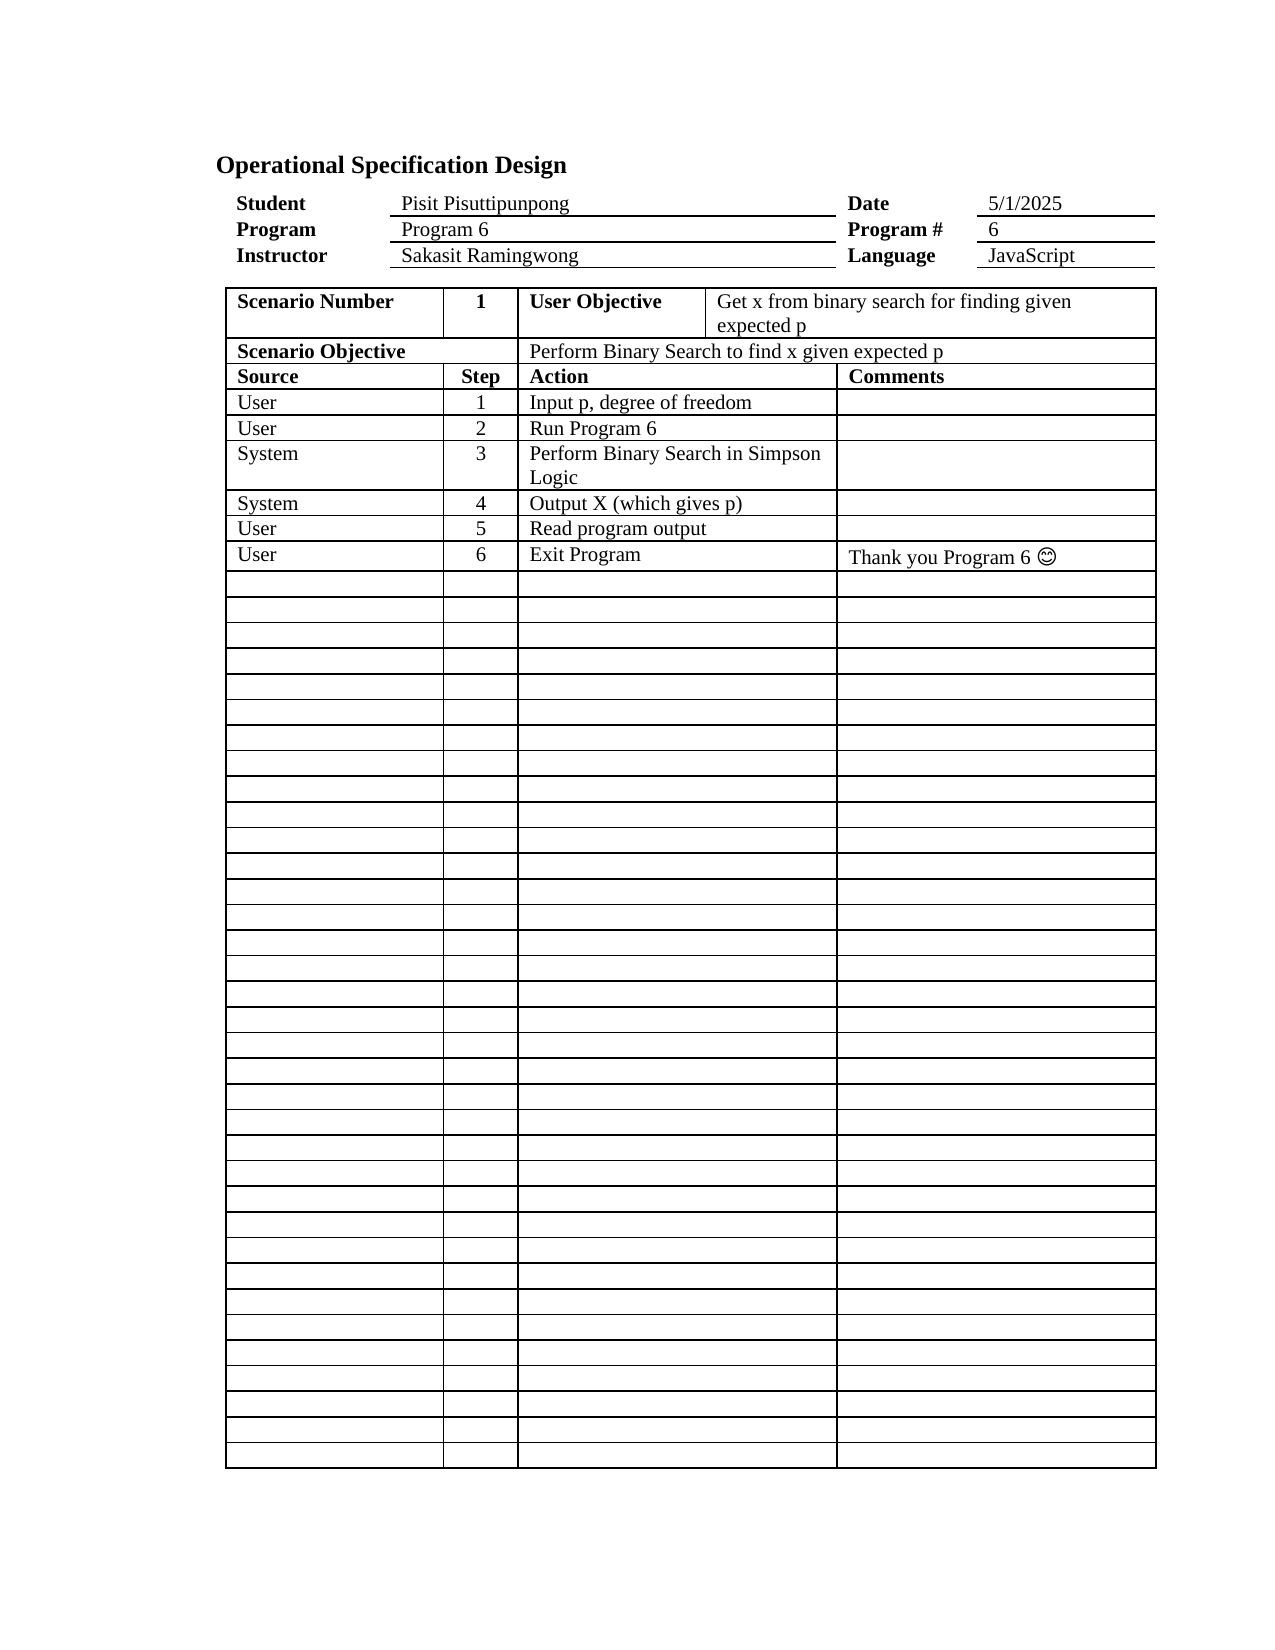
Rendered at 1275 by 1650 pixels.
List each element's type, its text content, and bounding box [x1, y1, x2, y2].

table_cell Step [444, 364, 517, 388]
table_cell [227, 1187, 443, 1211]
table_cell Scenario Objective [227, 339, 517, 363]
table_cell User [227, 416, 443, 439]
table_cell [227, 1161, 443, 1185]
table_cell [227, 598, 443, 622]
table_cell [444, 1136, 517, 1160]
table_cell [519, 905, 836, 929]
table_cell [227, 905, 443, 929]
table_cell [444, 1264, 517, 1288]
table_cell [519, 880, 836, 903]
table_cell [519, 1341, 836, 1365]
table_cell User [227, 390, 443, 414]
table_cell 1 [444, 390, 517, 414]
table_cell [519, 803, 836, 827]
table_cell JavaScript [977, 243, 1155, 267]
table_cell [519, 1008, 836, 1032]
table_cell 6 [977, 217, 1155, 241]
table_cell [519, 1033, 836, 1057]
table_cell [838, 1443, 1155, 1467]
table_cell [519, 1059, 836, 1083]
table_cell [519, 700, 836, 724]
table_cell [838, 649, 1155, 673]
table_cell [444, 1008, 517, 1032]
table_cell [444, 1059, 517, 1083]
table_cell [444, 1213, 517, 1237]
table_cell [444, 1315, 517, 1339]
table_cell Output X (which gives p) [519, 491, 836, 515]
table_cell [838, 1366, 1155, 1390]
table_cell [519, 1366, 836, 1390]
table_cell [227, 1341, 443, 1365]
table_cell [444, 905, 517, 929]
table_cell [838, 880, 1155, 903]
table_cell Action [519, 364, 836, 388]
table_cell [838, 931, 1155, 955]
table_cell [519, 956, 836, 980]
table_cell [444, 1110, 517, 1134]
table_cell 6 [444, 542, 517, 570]
table_header Date [836, 191, 977, 215]
table_cell [838, 1059, 1155, 1083]
table_cell [838, 700, 1155, 724]
table_cell [519, 598, 836, 622]
table_cell [444, 1033, 517, 1057]
table_cell [227, 1110, 443, 1134]
table_cell [838, 572, 1155, 596]
table_header Student [225, 191, 390, 215]
table_cell [444, 1418, 517, 1442]
table_cell [838, 416, 1155, 439]
title Operational Specification Design [216, 150, 1125, 179]
table_cell Perform Binary Search to find x given expected p [519, 339, 1155, 363]
table_cell [227, 982, 443, 1006]
table_cell [519, 572, 836, 596]
table_header Pisit Pisuttipunpong [390, 191, 836, 215]
table_cell [227, 1392, 443, 1416]
table_cell 3 [444, 441, 517, 489]
table_cell [838, 1033, 1155, 1057]
table_cell [227, 1059, 443, 1083]
table_cell Instructor [225, 241, 390, 267]
table_cell [838, 390, 1155, 414]
table_cell User [227, 516, 443, 540]
table_header User Objective [519, 289, 705, 337]
table_cell [838, 1136, 1155, 1160]
table_cell [444, 623, 517, 647]
table_cell [838, 1161, 1155, 1185]
table_cell [838, 516, 1155, 540]
table_cell Program [225, 215, 390, 241]
table_cell [227, 1136, 443, 1160]
table_cell [838, 1110, 1155, 1134]
table_cell [838, 905, 1155, 929]
table_cell [519, 1161, 836, 1185]
table_cell [227, 880, 443, 903]
table_cell Comments [838, 364, 1155, 388]
table_cell [519, 675, 836, 698]
table_cell [227, 828, 443, 852]
table_cell [444, 1443, 517, 1467]
table_cell System [227, 441, 443, 489]
table_cell [519, 1264, 836, 1288]
table_cell [227, 1008, 443, 1032]
table_cell [519, 854, 836, 878]
table_header 1 [444, 289, 517, 337]
table_cell [227, 1366, 443, 1390]
table_cell [838, 1085, 1155, 1108]
table_cell [838, 491, 1155, 515]
table_cell [838, 1008, 1155, 1032]
table_cell [227, 623, 443, 647]
table_cell [227, 1443, 443, 1467]
table_cell [838, 726, 1155, 750]
table_header 5/1/2025 [977, 191, 1155, 215]
table_cell [444, 854, 517, 878]
table_cell Thank you Program 6 😊 [838, 542, 1155, 570]
table_cell [444, 1392, 517, 1416]
table_cell [227, 1085, 443, 1108]
table_cell [838, 1213, 1155, 1237]
table_cell [227, 1033, 443, 1057]
table_cell Exit Program [519, 542, 836, 570]
table_cell [838, 1290, 1155, 1313]
table_cell [444, 1238, 517, 1262]
table_cell [227, 777, 443, 801]
table_cell [838, 956, 1155, 980]
table_cell [444, 1187, 517, 1211]
table_cell [444, 880, 517, 903]
table_cell [519, 931, 836, 955]
table_cell Sakasit Ramingwong [390, 243, 836, 267]
table_cell [838, 623, 1155, 647]
table_cell [519, 1315, 836, 1339]
table_cell [227, 931, 443, 955]
table_cell [444, 982, 517, 1006]
table_cell Language [836, 241, 977, 267]
table_cell [444, 649, 517, 673]
table_cell [444, 777, 517, 801]
table_cell User [227, 542, 443, 570]
table_cell [838, 1187, 1155, 1211]
table_cell [519, 1290, 836, 1313]
table_cell [519, 1392, 836, 1416]
table_cell [519, 1443, 836, 1467]
table_cell [227, 1290, 443, 1313]
table_cell [519, 1213, 836, 1237]
table_cell [444, 803, 517, 827]
table_cell [519, 1238, 836, 1262]
table_cell [519, 982, 836, 1006]
table_cell [838, 1392, 1155, 1416]
table_cell [838, 441, 1155, 489]
table_cell [519, 1418, 836, 1442]
table_cell [444, 572, 517, 596]
table_cell Run Program 6 [519, 416, 836, 439]
table_cell [444, 675, 517, 698]
table_cell Source [227, 364, 443, 388]
table_cell [838, 751, 1155, 775]
table_cell [519, 1187, 836, 1211]
table_cell [227, 726, 443, 750]
table_cell [838, 1341, 1155, 1365]
table_cell [519, 726, 836, 750]
table_cell [227, 751, 443, 775]
table_cell [838, 1238, 1155, 1262]
table_cell [444, 1290, 517, 1313]
table_cell [519, 751, 836, 775]
table_cell [838, 1315, 1155, 1339]
table_cell [227, 1213, 443, 1237]
table_cell [519, 777, 836, 801]
table_cell 4 [444, 491, 517, 515]
table_cell [519, 1136, 836, 1160]
table_cell [519, 1085, 836, 1108]
table_cell [444, 1085, 517, 1108]
table_cell [444, 598, 517, 622]
table_cell [227, 1238, 443, 1262]
table_cell Perform Binary Search in Simpson Logic [519, 441, 836, 489]
table_cell [838, 854, 1155, 878]
table_cell [227, 854, 443, 878]
table_cell 5 [444, 516, 517, 540]
table_cell [444, 751, 517, 775]
table_cell [838, 1418, 1155, 1442]
table_cell [227, 572, 443, 596]
table_cell [227, 649, 443, 673]
table_cell System [227, 491, 443, 515]
table_cell [838, 1264, 1155, 1288]
table_cell [838, 828, 1155, 852]
table_header Get x from binary search for finding given expected p [706, 289, 1155, 337]
table_cell [227, 675, 443, 698]
table_cell Input p, degree of freedom [519, 390, 836, 414]
table_cell [227, 1264, 443, 1288]
table_cell [519, 623, 836, 647]
table_cell [519, 649, 836, 673]
table_cell [838, 982, 1155, 1006]
table_cell Program # [836, 215, 977, 241]
table_cell [227, 700, 443, 724]
table_cell [444, 828, 517, 852]
table_cell [838, 598, 1155, 622]
table_cell [227, 1315, 443, 1339]
table_cell Read program output [519, 516, 836, 540]
table_cell 2 [444, 416, 517, 439]
table_cell [227, 956, 443, 980]
table_cell [444, 1366, 517, 1390]
table_cell [444, 1341, 517, 1365]
table_cell [227, 1418, 443, 1442]
table_cell [519, 1110, 836, 1134]
table_cell [444, 1161, 517, 1185]
table_cell [444, 700, 517, 724]
table_cell [838, 675, 1155, 698]
table_cell [444, 956, 517, 980]
table_header Scenario Number [227, 289, 443, 337]
table_cell Program 6 [390, 217, 836, 241]
table_cell [444, 931, 517, 955]
table_cell [519, 828, 836, 852]
table_cell [838, 803, 1155, 827]
table_cell [227, 803, 443, 827]
table_cell [444, 726, 517, 750]
table_cell [838, 777, 1155, 801]
